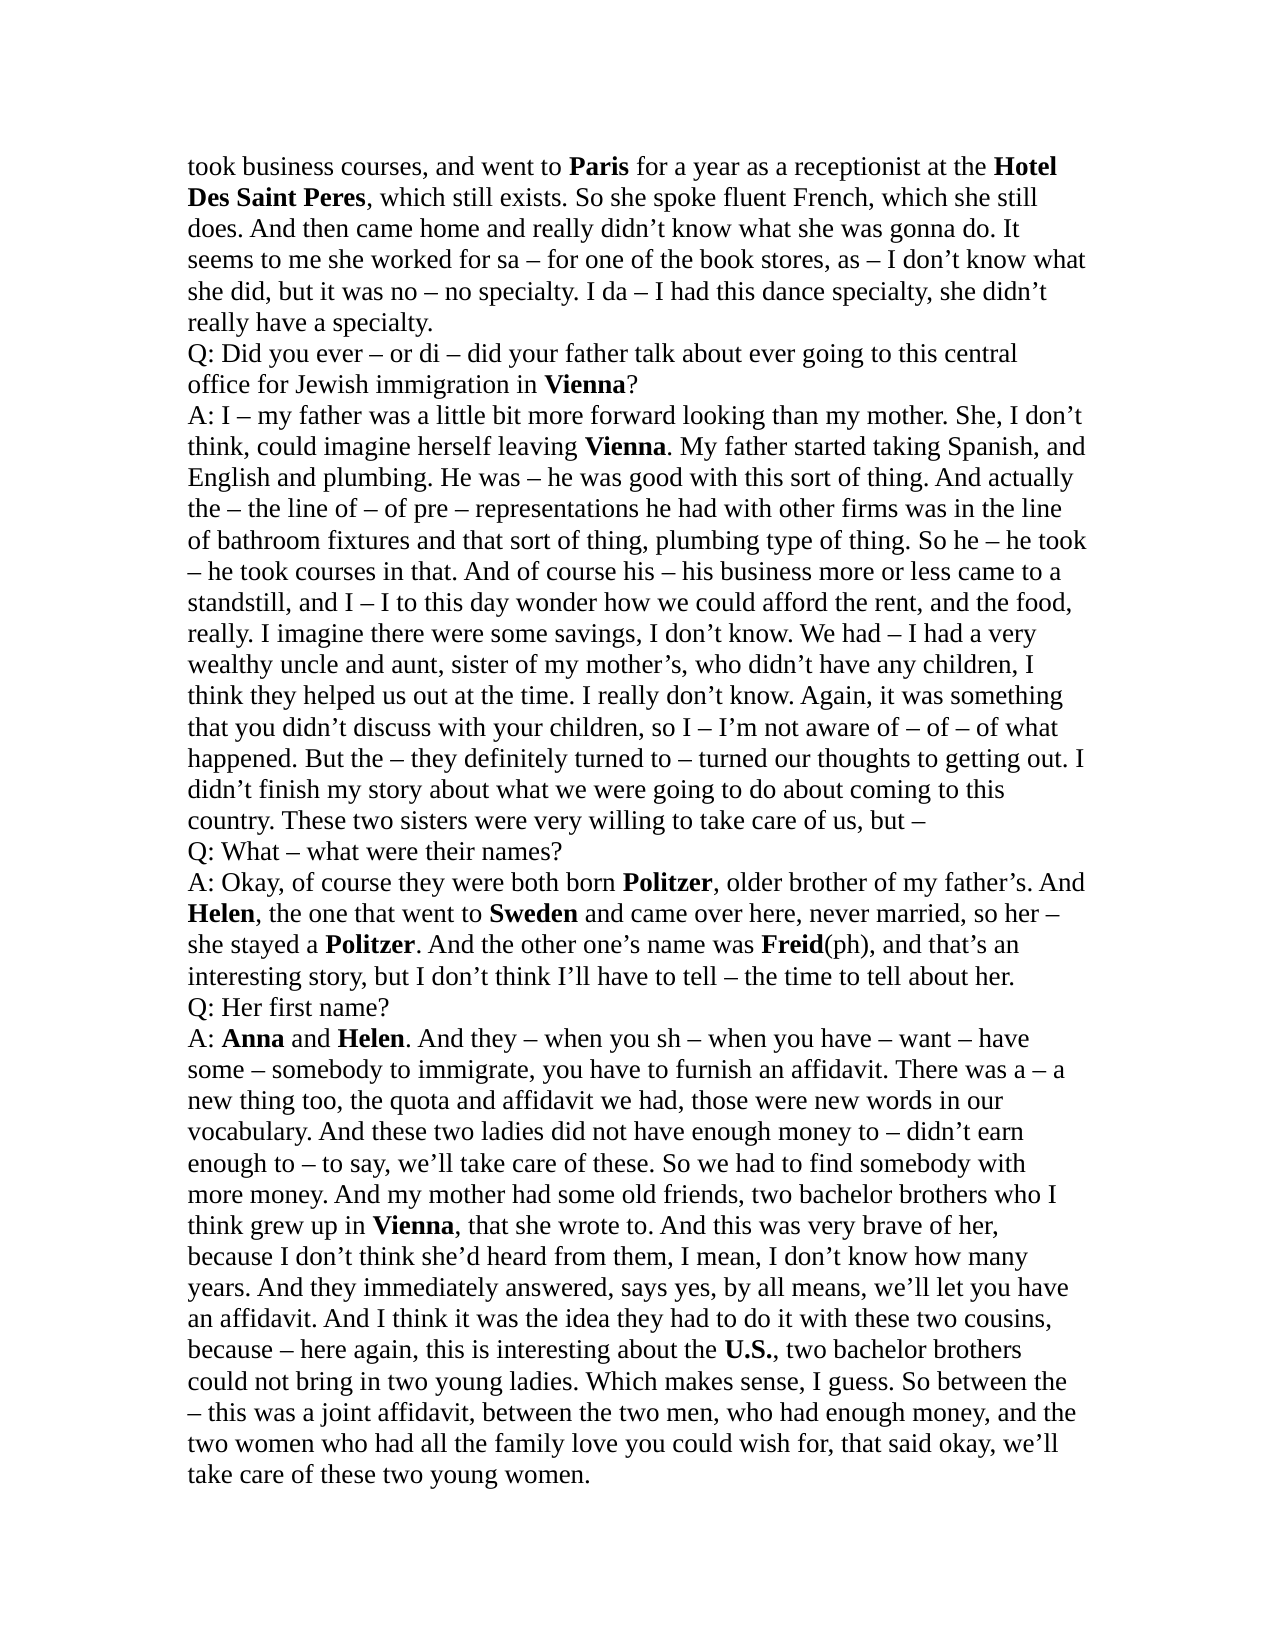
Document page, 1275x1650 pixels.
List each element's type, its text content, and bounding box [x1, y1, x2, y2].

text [187, 1053, 1087, 1458]
text A: Okay, of course they were both born Politzer, older brother of my father’s. And Helen, the one that went to Sweden and came over here, never married, so her – she stayed a Politzer. And the other one’s name was Freid(ph), and that’s an interesting story, but I don’t think I’ll have to tell – the time to tell about her. [187, 897, 1087, 1022]
text A: I – my father was a little bit more forward looking than my mother. She, I don’t think, could imagine herself leaving Vienna. My father started taking Spanish, and English and plumbing. He was – he was good with this sort of thing. And actually the – the line of – of pre – representations he had with other firms was in the line of bathroom fixtures and that sort of thing, plumbing type of thing. So he – he took – he took courses in that. And of course his – his business more or less came to a standstill, and I – I to this day wonder how we could afford the rent, and the food, really. I imagine there were some savings, I don’t know. We had – I had a very wealthy uncle and aunt, sister of my mother’s, who didn’t have any children, I think they helped us out at the time. I really don’t know. Again, it was something that you didn’t discuss with your children, so I – I’m not aware of – of – of what happened. But the – they definitely turned to – turned our thoughts to getting out. I didn’t finish my story about what we were going to do about coming to this country. These two sisters were very willing to take care of us, but – [187, 430, 1087, 866]
text A: Okay, she had done her Matura five years – four years before I did. And then took business courses, and went to Paris for a year as a receptionist at the Hotel Des Saint Peres, which still exists. So she spoke fluent French, which she still does. And then came home and really didn’t know what she was gonna do. It seems to me she worked for sa – for one of the book stores, as – I don’t know what she did, but it was no – no specialty. I da – I had this dance specialty, she didn’t really have a specialty. [187, 150, 1087, 368]
text Q: Her first name? [187, 1022, 1087, 1053]
text Q: What – what were their names? [187, 866, 1087, 897]
text Q: Did you ever – or di – did your father talk about ever going to this central office for Jewish immigration in Vienna? [187, 368, 1087, 430]
